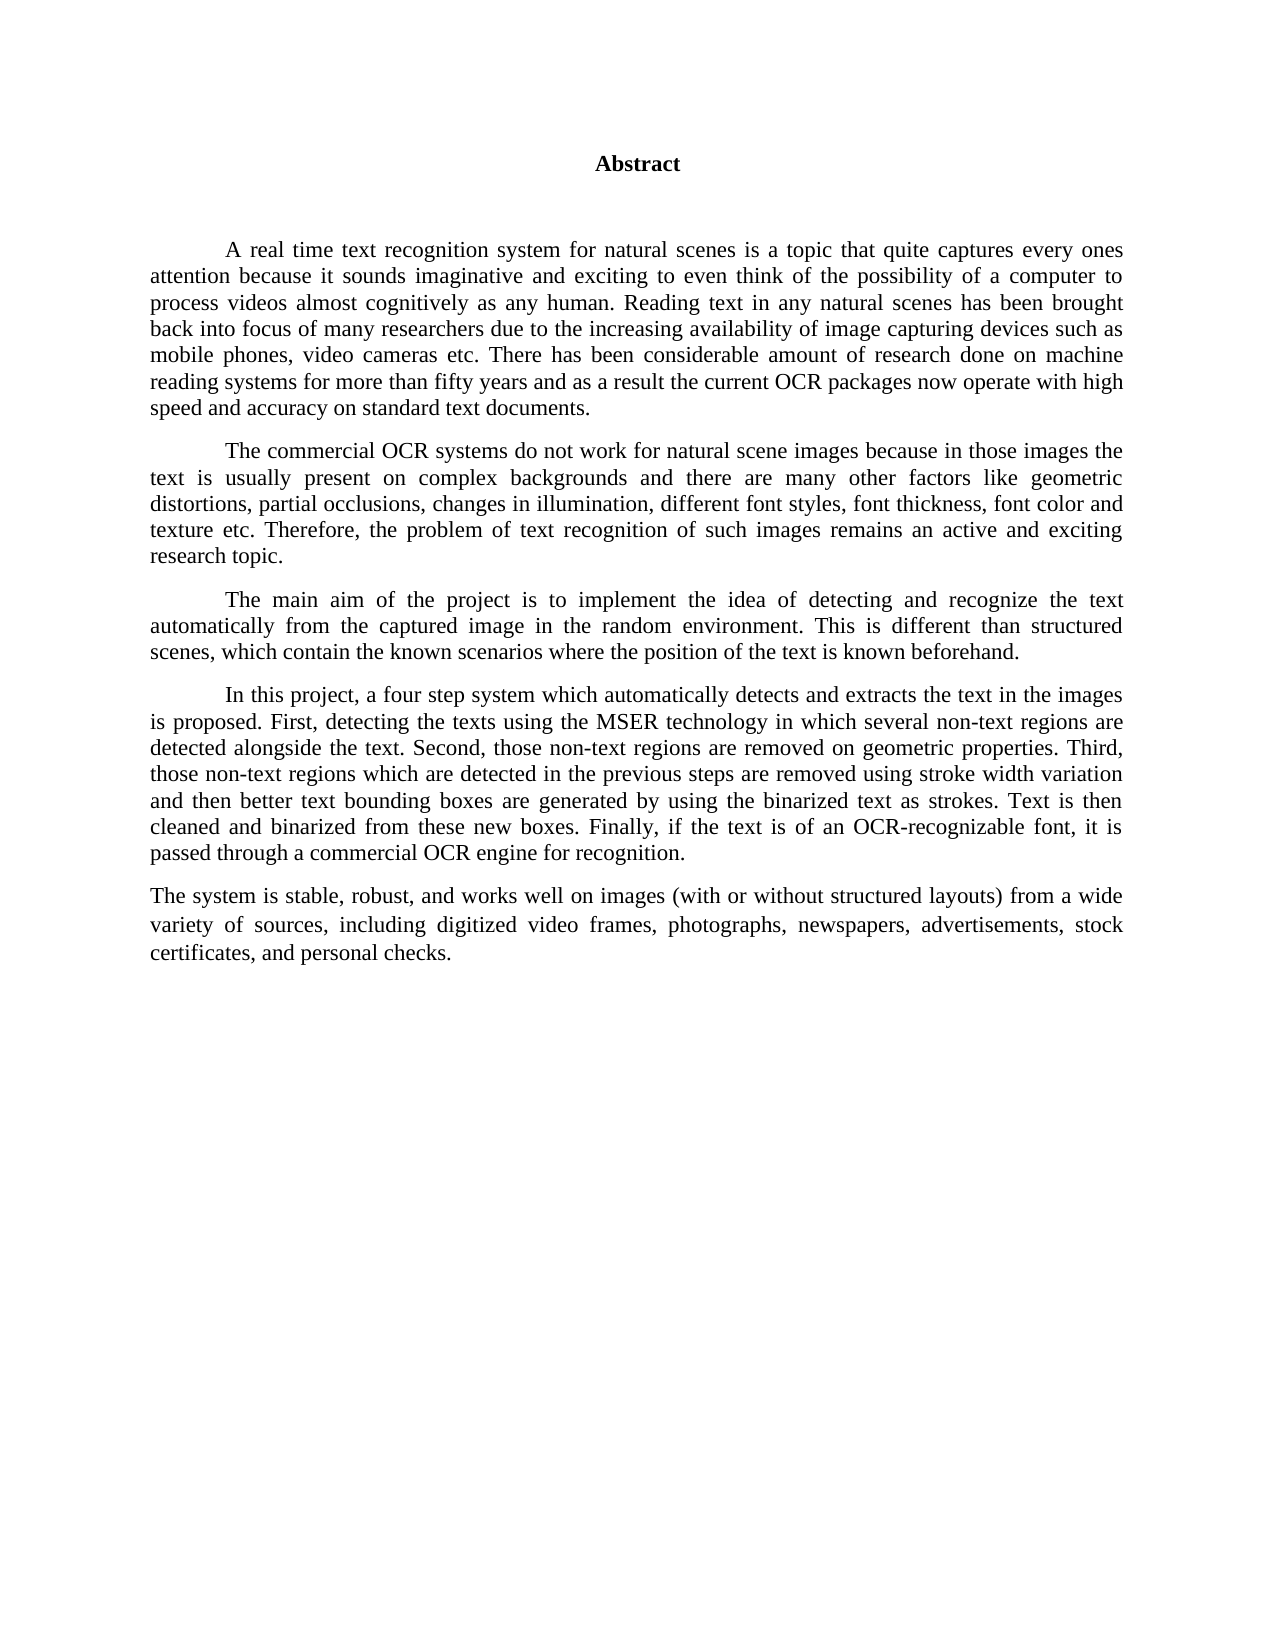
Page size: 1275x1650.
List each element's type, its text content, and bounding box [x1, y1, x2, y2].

text A real time text recognition system for natural scenes is a topic that quite captures every ones attention because it sounds imaginative and exciting to even think of the possibility of a computer to process videos almost cognitively as any human. Reading text in any natural scenes has been brought back into focus of many researchers due to the increasing availability of image capturing devices such as mobile phones, video cameras etc. There has been considerable amount of research done on machine reading systems for more than fifty years and as a result the current OCR packages now operate with high speed and accuracy on standard text documents. [150, 236, 1125, 421]
text The main aim of the project is to implement the idea of detecting and recognize the text automatically from the captured image in the random environment. This is different than structured scenes, which contain the known scenarios where the position of the text is known beforehand. [150, 586, 1125, 665]
text Abstract [150, 150, 1125, 176]
text The system is stable, robust, and works well on images (with or without structured layouts) from a wide variety of sources, including digitized video frames, photographs, newspapers, advertisements, stock certificates, and personal checks. [150, 882, 1125, 966]
text In this project, a four step system which automatically detects and extracts the text in the images is proposed. First, detecting the texts using the MSER technology in which several non-text regions are detected alongside the text. Second, those non-text regions are removed on geometric properties. Third, those non-text regions which are detected in the previous steps are removed using stroke width variation and then better text bounding boxes are generated by using the binarized text as strokes. Text is then cleaned and binarized from these new boxes. Finally, if the text is of an OCR-recognizable font, it is passed through a commercial OCR engine for recognition. [150, 681, 1125, 866]
text The commercial OCR systems do not work for natural scene images because in those images the text is usually present on complex backgrounds and there are many other factors like geometric distortions, partial occlusions, changes in illumination, different font styles, font thickness, font color and texture etc. Therefore, the problem of text recognition of such images remains an active and exciting research topic. [150, 437, 1125, 569]
